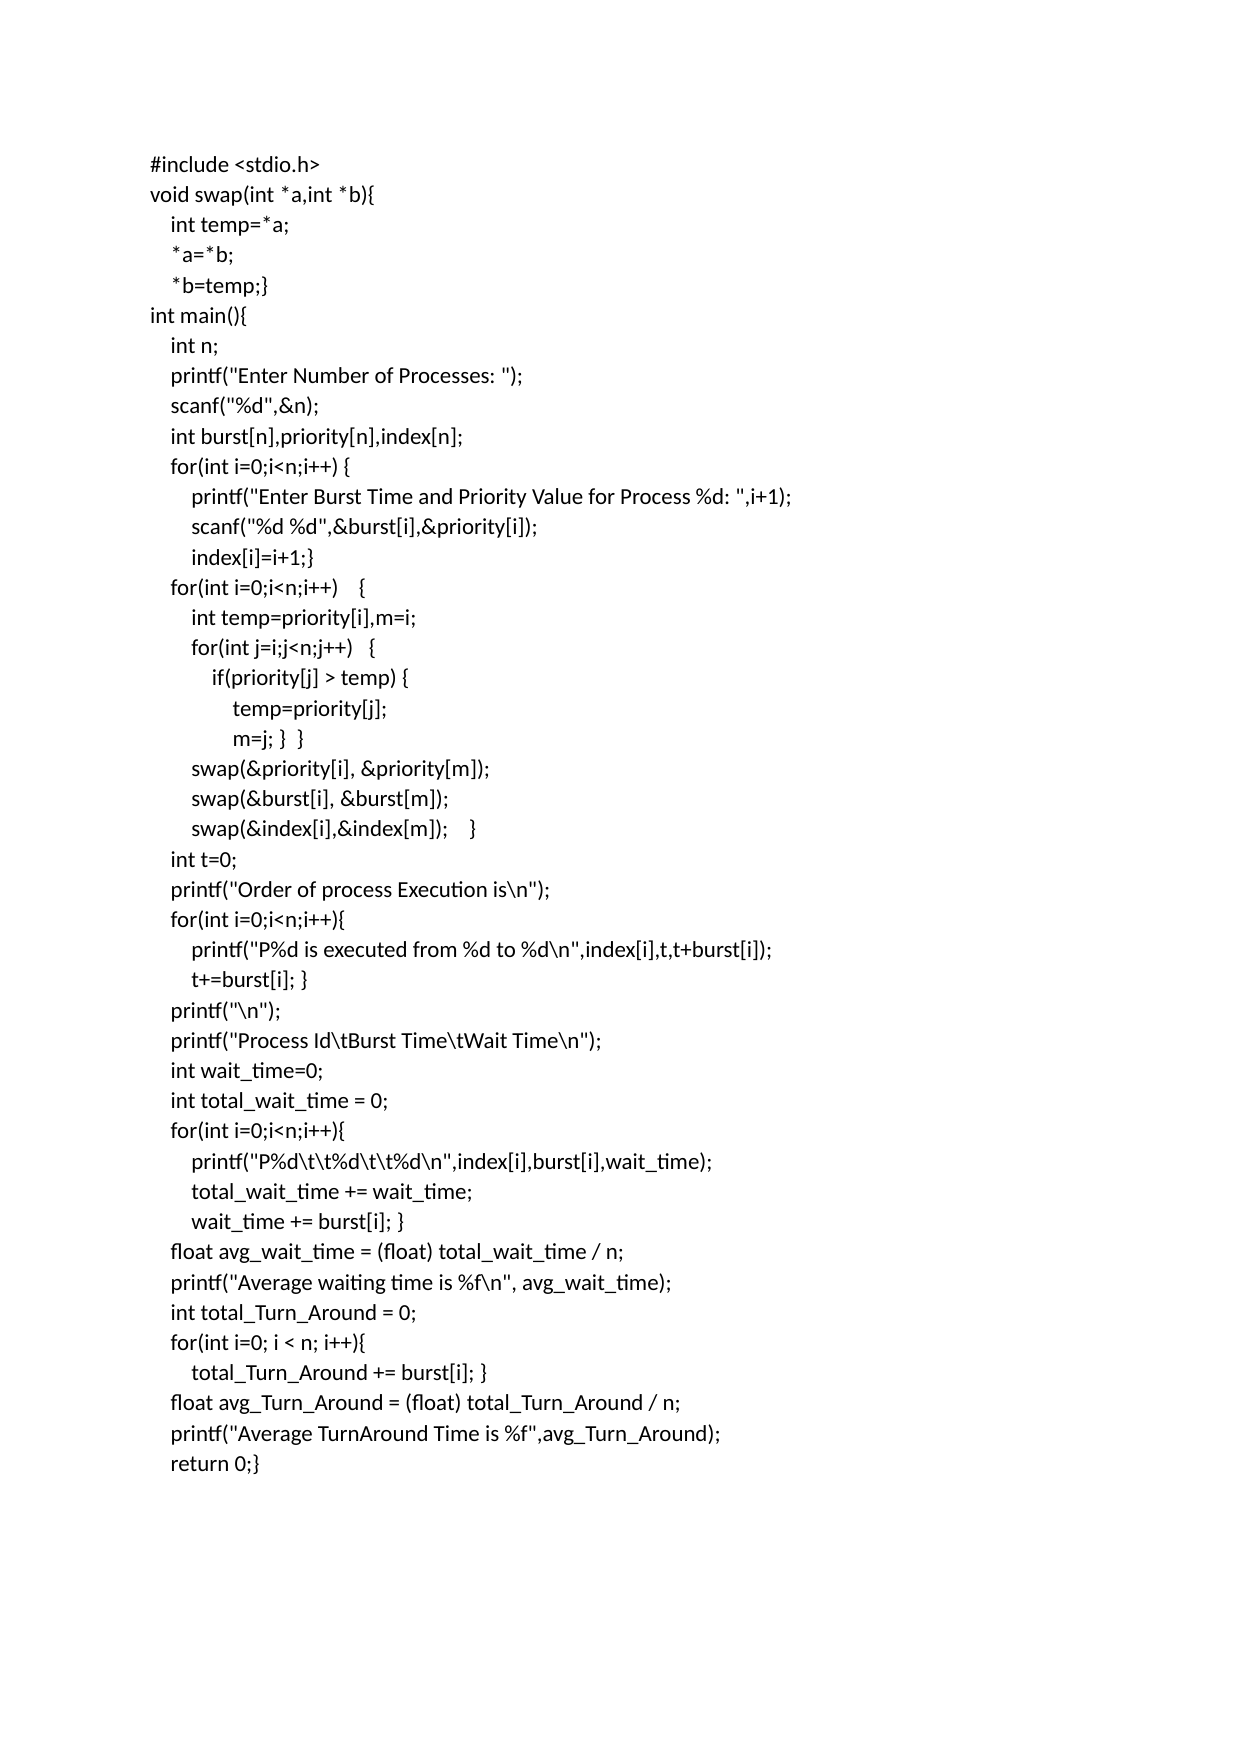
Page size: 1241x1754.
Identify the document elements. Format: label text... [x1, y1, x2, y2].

text printf("Average TurnAround Time is %f",avg_Turn_Around); [150, 1419, 1090, 1447]
text if(priority[j] > temp) { [150, 663, 1090, 692]
text printf("Order of process Execution is\n"); [150, 875, 1090, 903]
text void swap(int *a,int *b){ [150, 180, 1090, 208]
text for(int i=0;i<n;i++) { [150, 452, 1090, 480]
text swap(&priority[i], &priority[m]); [150, 754, 1090, 782]
text printf("Enter Burst Time and Priority Value for Process %d: ",i+1); [150, 482, 1090, 510]
text float avg_Turn_Around = (float) total_Turn_Around / n; [150, 1388, 1090, 1417]
text printf("Average waiting time is %f\n", avg_wait_time); [150, 1268, 1090, 1296]
text for(int i=0; i < n; i++){ [150, 1328, 1090, 1356]
text index[i]=i+1;} [150, 543, 1090, 571]
text printf("P%d is executed from %d to %d\n",index[i],t,t+burst[i]); [150, 935, 1090, 963]
text scanf("%d",&n); [150, 392, 1090, 420]
text printf("P%d\t\t%d\t\t%d\n",index[i],burst[i],wait_time); [150, 1147, 1090, 1175]
text float avg_wait_time = (float) total_wait_time / n; [150, 1237, 1090, 1266]
text int wait_time=0; [150, 1056, 1090, 1084]
text *a=*b; [150, 241, 1090, 269]
text return 0;} [150, 1449, 1090, 1477]
text int temp=priority[i],m=i; [150, 603, 1090, 631]
text printf("\n"); [150, 996, 1090, 1024]
text m=j; } } [150, 724, 1090, 752]
text int main(){ [150, 301, 1090, 329]
text for(int i=0;i<n;i++){ [150, 905, 1090, 933]
text int total_wait_time = 0; [150, 1086, 1090, 1114]
text swap(&index[i],&index[m]); } [150, 814, 1090, 843]
text temp=priority[j]; [150, 694, 1090, 722]
text for(int i=0;i<n;i++) { [150, 573, 1090, 601]
text #include <stdio.h> [150, 150, 1090, 178]
text t+=burst[i]; } [150, 966, 1090, 994]
text for(int j=i;j<n;j++) { [150, 633, 1090, 661]
text scanf("%d %d",&burst[i],&priority[i]); [150, 512, 1090, 541]
text for(int i=0;i<n;i++){ [150, 1117, 1090, 1145]
text printf("Process Id\tBurst Time\tWait Time\n"); [150, 1026, 1090, 1054]
text total_Turn_Around += burst[i]; } [150, 1358, 1090, 1386]
text printf("Enter Number of Processes: "); [150, 361, 1090, 389]
text swap(&burst[i], &burst[m]); [150, 784, 1090, 812]
text *b=temp;} [150, 271, 1090, 299]
text int burst[n],priority[n],index[n]; [150, 422, 1090, 450]
text int temp=*a; [150, 210, 1090, 238]
text int t=0; [150, 845, 1090, 873]
text wait_time += burst[i]; } [150, 1207, 1090, 1235]
text int total_Turn_Around = 0; [150, 1298, 1090, 1326]
text total_wait_time += wait_time; [150, 1177, 1090, 1205]
text int n; [150, 331, 1090, 359]
